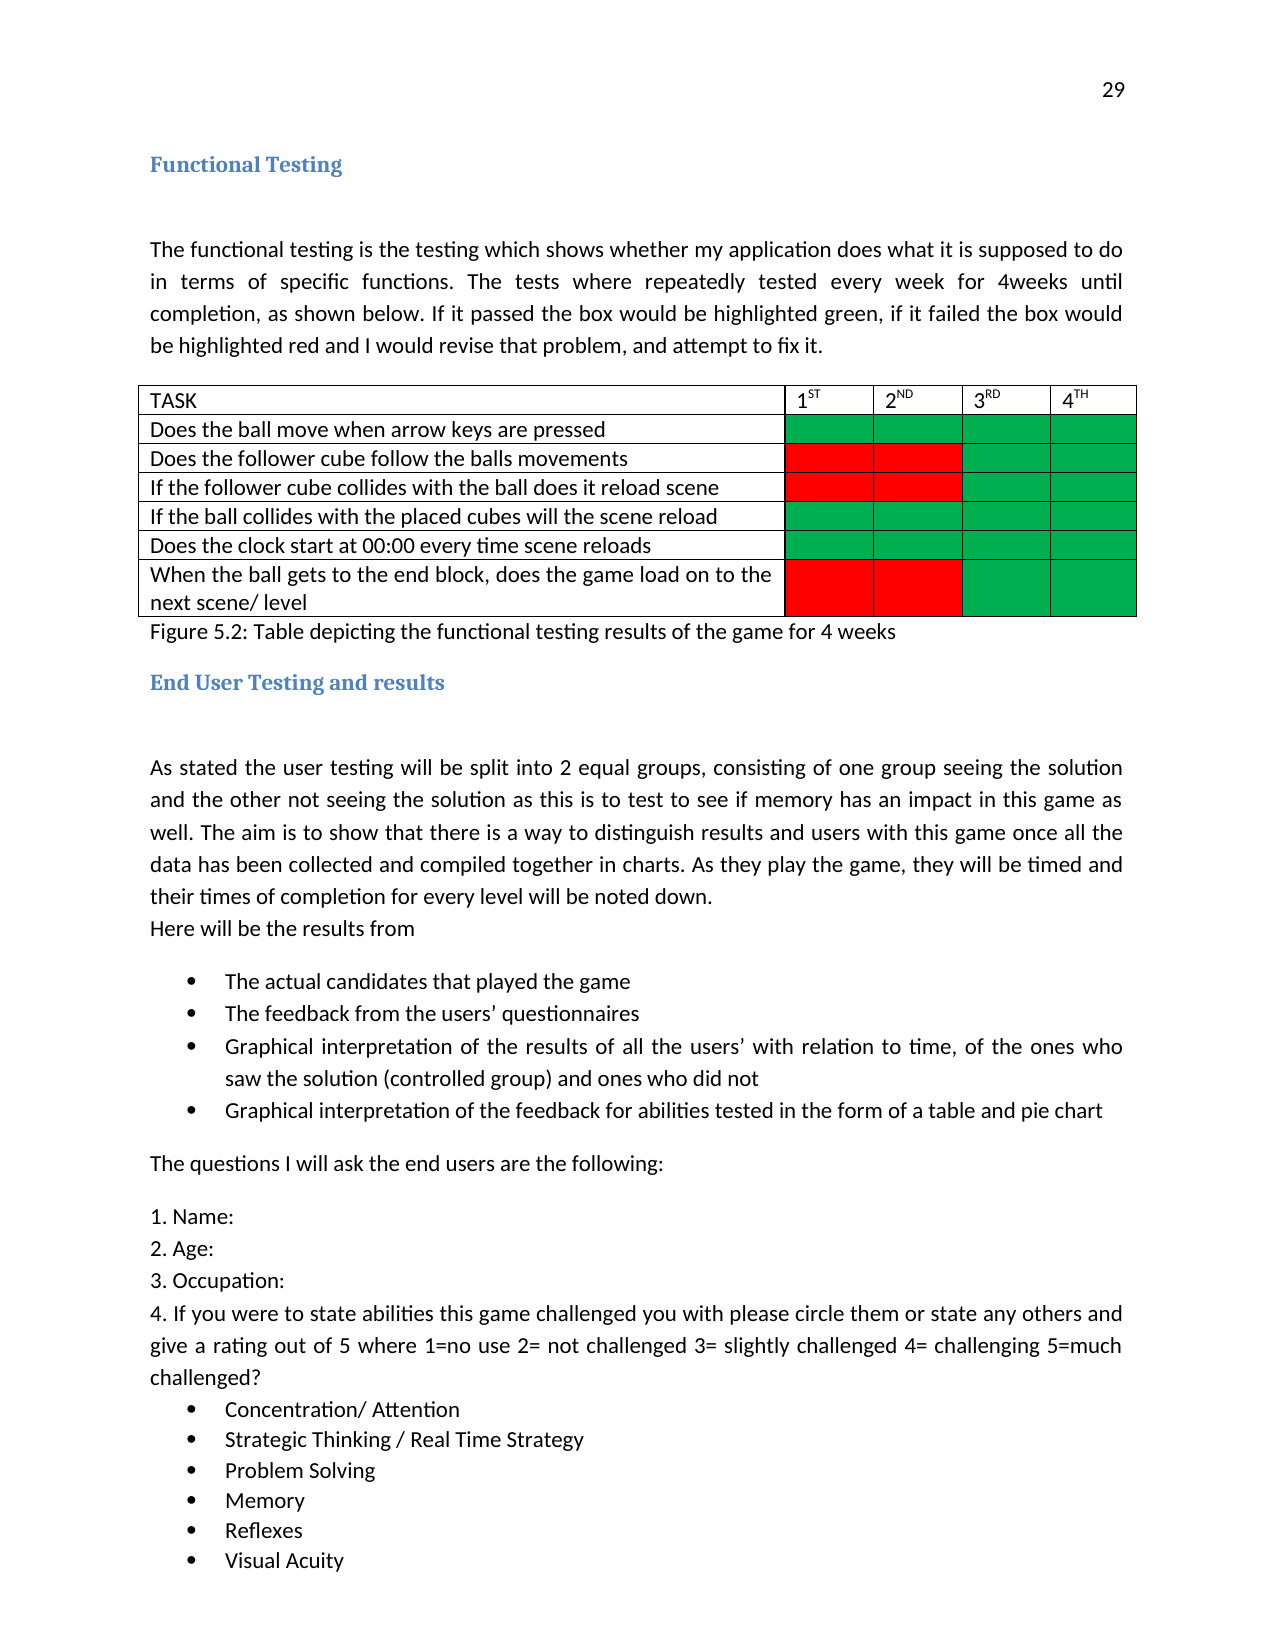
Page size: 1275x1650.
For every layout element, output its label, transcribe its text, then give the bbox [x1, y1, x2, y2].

table_cell [786, 531, 873, 559]
text 3. Occupation: [150, 1267, 1125, 1294]
table_cell [874, 502, 962, 530]
table_cell [874, 415, 962, 443]
table_cell Does the clock start at 00:00 every time scene reloads [139, 531, 784, 559]
table_cell [786, 444, 873, 472]
table_cell Does the follower cube follow the balls movements [139, 444, 784, 472]
table_cell [1051, 531, 1136, 559]
table_header 2ND [874, 386, 962, 414]
table_cell [786, 415, 873, 443]
text As stated the user testing will be split into 2 equal groups, consisting of one group seeing the solution and the other not seeing the solution as this is to test to see if memory has an impact in this game as well. The aim is to show that there is a way to distinguish results and users with this game once all the data has been collected and compiled together in charts. As they play the game, they will be timed and their times of completion for every level will be noted down. [150, 753, 1125, 910]
table_cell [963, 560, 1050, 616]
table_cell [963, 473, 1050, 501]
table_header 1ST [786, 386, 873, 414]
subtitle Functional Testing [150, 152, 1125, 178]
table_cell [874, 531, 962, 559]
table_cell Does the ball move when arrow keys are pressed [139, 415, 784, 443]
table_cell [786, 560, 873, 616]
list Reflexes [187, 1516, 1125, 1544]
table_cell [786, 473, 873, 501]
table_cell [786, 502, 873, 530]
table_header 3RD [963, 386, 1050, 414]
list Concentration/ Attention [187, 1395, 1125, 1423]
table_cell [963, 444, 1050, 472]
table_header 4TH [1051, 386, 1136, 414]
table_cell [963, 415, 1050, 443]
text 2. Age: [150, 1234, 1125, 1262]
table_cell If the ball collides with the placed cubes will the scene reload [139, 502, 784, 530]
list Graphical interpretation of the feedback for abilities tested in the form of a table and pie chart [187, 1096, 1125, 1124]
subtitle End User Testing and results [150, 670, 1125, 697]
list Visual Acuity [187, 1546, 1125, 1574]
list Memory [187, 1486, 1125, 1514]
text The functional testing is the testing which shows whether my application does what it is supposed to do in terms of specific functions. The tests where repeatedly tested every week for 4weeks until completion, as shown below. If it passed the box would be highlighted green, if it failed the box would be highlighted red and I would revise that problem, and attempt to fix it. [150, 235, 1125, 360]
table_cell [1051, 444, 1136, 472]
table_cell [1051, 502, 1136, 530]
text 1. Name: [150, 1202, 1125, 1230]
list Graphical interpretation of the results of all the users’ with relation to time, of the ones who saw the solution (controlled group) and ones who did not [187, 1032, 1125, 1092]
text Figure 5.2: Table depicting the functional testing results of the game for 4 weeks [150, 617, 1125, 645]
table_cell When the ball gets to the end block, does the game load on to the next scene/ level [139, 560, 784, 616]
list The feedback from the users’ questionnaires [187, 999, 1125, 1028]
table_cell If the follower cube collides with the ball does it reload scene [139, 473, 784, 501]
table_cell [874, 444, 962, 472]
list Problem Solving [187, 1456, 1125, 1484]
text Here will be the results from [150, 914, 1125, 942]
table_cell [1051, 473, 1136, 501]
table_cell [874, 473, 962, 501]
table_cell [1051, 560, 1136, 616]
table_cell [874, 560, 962, 616]
table_cell [963, 531, 1050, 559]
table_header TASK [139, 386, 784, 414]
table_cell [963, 502, 1050, 530]
list Strategic Thinking / Real Time Strategy [187, 1426, 1125, 1453]
text The questions I will ask the end users are the following: [150, 1149, 1125, 1177]
table_cell [1051, 415, 1136, 443]
text 4. If you were to state abilities this game challenged you with please circle them or state any others and give a rating out of 5 where 1=no use 2= not challenged 3= slightly challenged 4= challenging 5=much challenged? [150, 1299, 1125, 1391]
list The actual candidates that played the game [187, 967, 1125, 995]
